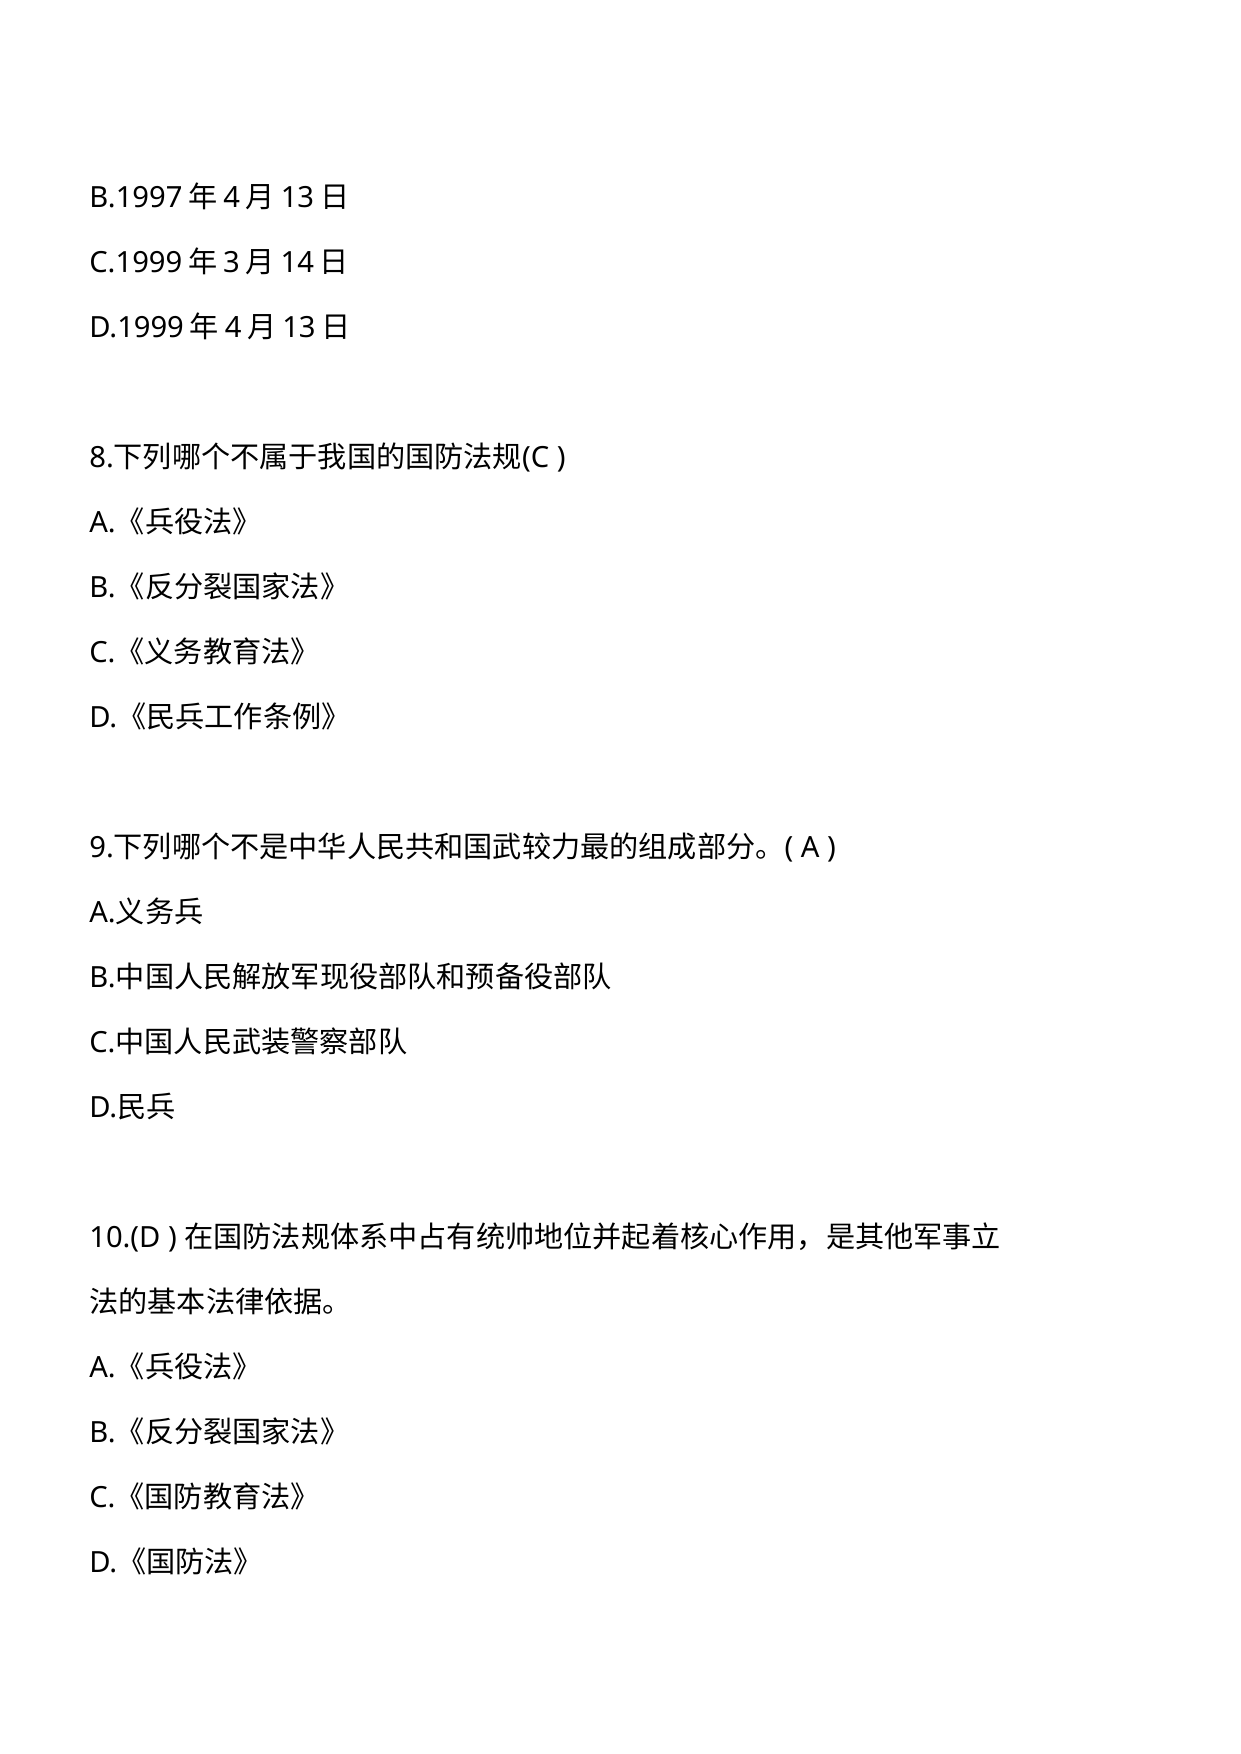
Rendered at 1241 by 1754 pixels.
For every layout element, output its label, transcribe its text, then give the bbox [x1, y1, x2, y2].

text B.1997年4月13日 [89, 162, 1151, 227]
text B.中国人民解放军现役部队和预备役部队 [89, 942, 1151, 1007]
text B.《反分裂国家法》 [89, 1397, 1151, 1462]
text C.《国防教育法》 [89, 1462, 1151, 1527]
text 10.(D ) 在国防法规体系中占有统帅地位并起着核心作用，是其他军事立 [89, 1202, 1151, 1267]
text C.《义务教育法》 [89, 617, 1151, 682]
text D.民兵 [89, 1072, 1151, 1137]
text A.义务兵 [89, 877, 1151, 942]
text A.《兵役法》 [89, 1332, 1151, 1397]
text D.1999年4月13日 [89, 292, 1151, 357]
text C.中国人民武装警察部队 [89, 1007, 1151, 1072]
text D.《民兵工作条例》 [89, 682, 1151, 747]
text D.《国防法》 [89, 1527, 1151, 1592]
text A.《兵役法》 [89, 487, 1151, 552]
text 8.下列哪个不属于我国的国防法规(C ) [89, 422, 1151, 487]
text 法的基本法律依据。 [89, 1267, 1151, 1332]
text C.1999年3月14日 [89, 227, 1151, 292]
text 9.下列哪个不是中华人民共和国武较力最的组成部分。( A ) [89, 812, 1151, 877]
text B.《反分裂国家法》 [89, 552, 1151, 617]
